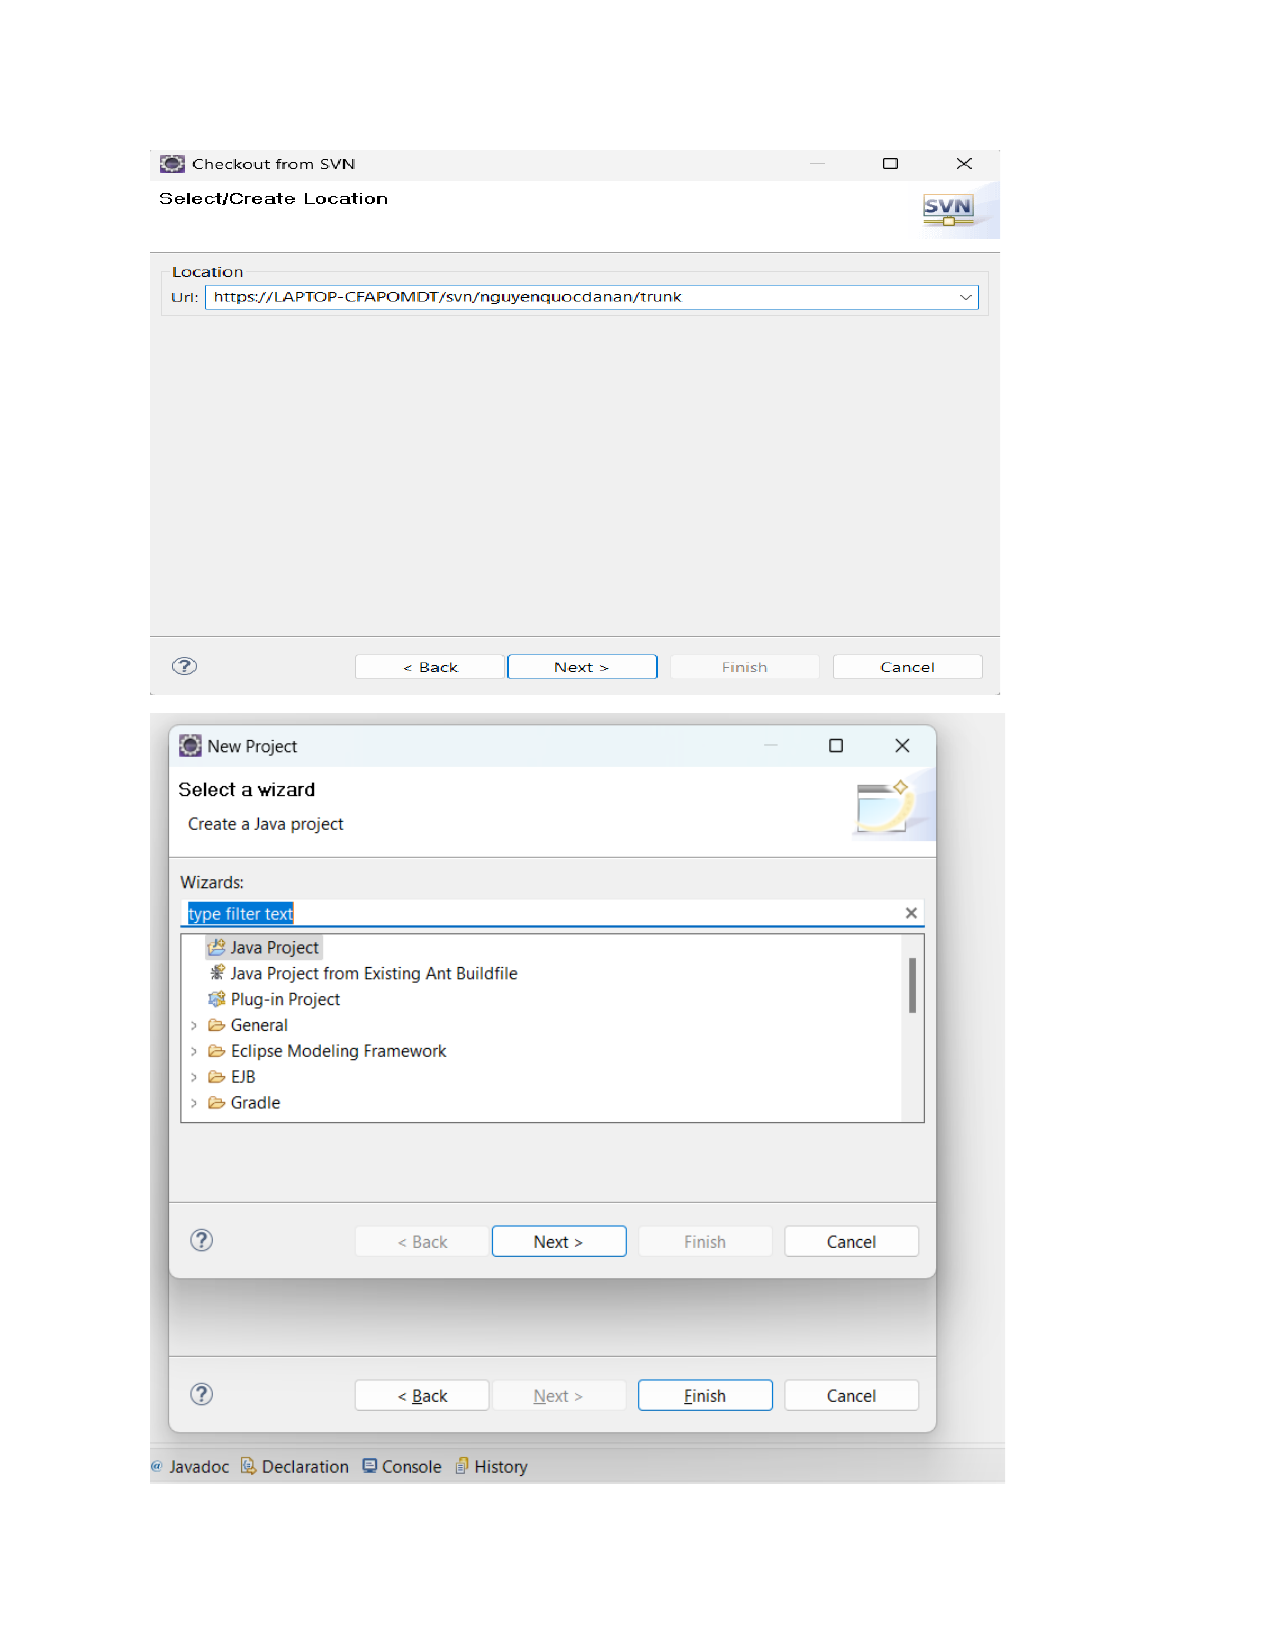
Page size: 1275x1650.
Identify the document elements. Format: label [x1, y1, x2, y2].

picture [150, 713, 1005, 1484]
picture [150, 150, 1001, 695]
